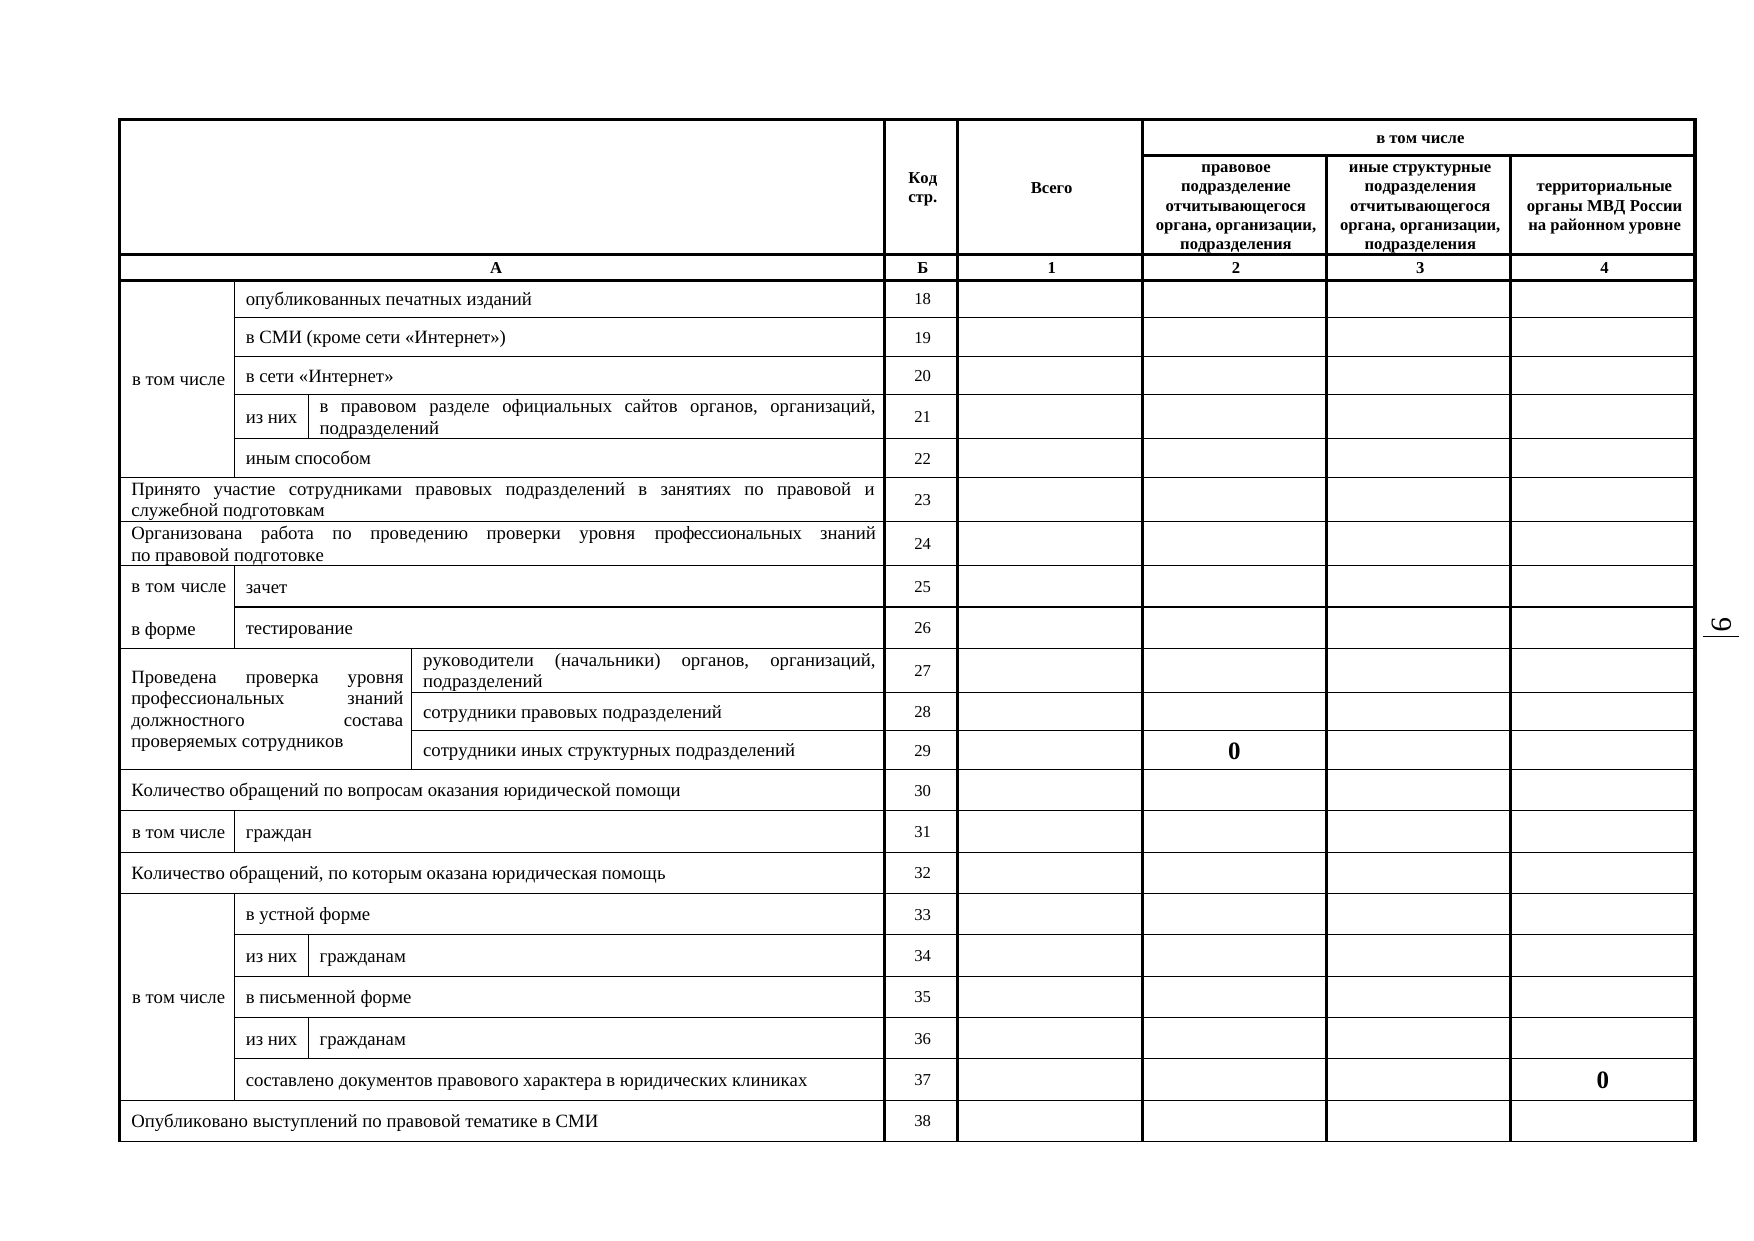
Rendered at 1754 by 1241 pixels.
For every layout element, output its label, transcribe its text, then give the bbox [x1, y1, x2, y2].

table_cell 21 [886, 395, 956, 438]
table_cell в устной форме [235, 894, 883, 934]
table_cell [1144, 1018, 1325, 1058]
table_cell [1512, 566, 1693, 606]
table_cell сотрудники иных структурных подразделений [412, 731, 883, 769]
table_cell [1328, 522, 1509, 565]
table_cell опубликованных печатных изданий [235, 282, 883, 317]
table_cell [959, 566, 1141, 606]
table_cell [959, 894, 1141, 934]
table_cell территориальные органы МВД России на районном уровне [1512, 157, 1693, 253]
table_cell [1512, 1018, 1693, 1058]
table_cell [1512, 282, 1693, 317]
table_cell иным способом [235, 439, 883, 477]
table_cell [959, 522, 1141, 565]
table_cell [959, 357, 1141, 394]
table_cell [1144, 935, 1325, 976]
table_cell А [121, 256, 883, 279]
table_header в том числе [1144, 121, 1693, 154]
table_cell Организована работа по проведению проверки уровня профессиональных знаний по правовой подготовке [121, 522, 883, 565]
table_cell иные структурные подразделения отчитывающегося органа, организации, подразделения [1328, 157, 1509, 253]
table_cell [1144, 608, 1325, 648]
table_cell [1512, 357, 1693, 394]
table_cell [1144, 770, 1325, 810]
table_cell тестирование [235, 608, 883, 648]
table_cell 4 [1512, 256, 1693, 279]
table_cell [959, 731, 1141, 769]
table_cell 30 [886, 770, 956, 810]
table_cell [1328, 853, 1509, 893]
table_cell [1512, 894, 1693, 934]
table_cell 24 [886, 522, 956, 565]
table_cell гражданам [309, 1018, 883, 1058]
table_cell [959, 608, 1141, 648]
table_cell [1144, 693, 1325, 730]
table_cell [959, 395, 1141, 438]
table_header [121, 121, 883, 253]
table_cell 36 [886, 1018, 956, 1058]
table_cell 34 [886, 935, 956, 976]
table_cell 33 [886, 894, 956, 934]
table_cell [1328, 894, 1509, 934]
table_cell в том числе в форме [121, 566, 234, 648]
table_cell [1144, 853, 1325, 893]
table_cell [959, 693, 1141, 730]
table_cell [959, 1018, 1141, 1058]
table_cell в том числе [121, 894, 234, 1100]
table_cell [1144, 282, 1325, 317]
table_cell [1512, 318, 1693, 356]
table_cell 27 [886, 649, 956, 692]
table_cell 19 [886, 318, 956, 356]
table_cell [1328, 770, 1509, 810]
table_cell [1144, 649, 1325, 692]
table_cell [1512, 693, 1693, 730]
table_cell 25 [886, 566, 956, 606]
table_cell [1328, 731, 1509, 769]
table_cell [1144, 395, 1325, 438]
table_cell [959, 1101, 1141, 1141]
table_cell составлено документов правового характера в юридических клиниках [235, 1059, 883, 1100]
table_cell 37 [886, 1059, 956, 1100]
table_cell в СМИ (кроме сети «Интернет») [235, 318, 883, 356]
table_cell [1328, 977, 1509, 1017]
table_cell Количество обращений, по которым оказана юридическая помощь [121, 853, 883, 893]
table_cell [1512, 439, 1693, 477]
table_cell [1144, 1059, 1325, 1100]
table_cell [959, 1059, 1141, 1100]
table_cell 18 [886, 282, 956, 317]
table_cell 28 [886, 693, 956, 730]
table_cell [1512, 395, 1693, 438]
table_cell руководители (начальники) органов, организаций, подразделений [412, 649, 883, 692]
table_cell [1328, 357, 1509, 394]
table_cell [959, 478, 1141, 521]
table_cell [959, 811, 1141, 852]
table_cell 2 [1144, 256, 1325, 279]
table_cell [1328, 1101, 1509, 1141]
table_cell Б [886, 256, 956, 279]
table_cell [1144, 1101, 1325, 1141]
table_cell [959, 853, 1141, 893]
table_cell правовое подразделение отчитывающегося органа, организации, подразделения [1144, 157, 1325, 253]
table_cell из них [235, 395, 308, 438]
table_cell [1328, 282, 1509, 317]
table_cell [1144, 522, 1325, 565]
table_cell [1328, 478, 1509, 521]
table_cell в сети «Интернет» [235, 357, 883, 394]
table_cell [1512, 478, 1693, 521]
table_cell [1328, 935, 1509, 976]
table_cell [1328, 318, 1509, 356]
table_cell [1144, 439, 1325, 477]
table_cell [1328, 395, 1509, 438]
table_cell [1328, 811, 1509, 852]
table_cell Опубликовано выступлений по правовой тематике в СМИ [121, 1101, 883, 1141]
table_cell [1144, 894, 1325, 934]
table_cell в письменной форме [235, 977, 883, 1017]
table_cell [1512, 649, 1693, 692]
table_cell зачет [235, 566, 883, 606]
table_cell граждан [235, 811, 883, 852]
table_cell Принято участие сотрудниками правовых подразделений в занятиях по правовой и служебной подготовкам [121, 478, 883, 521]
table_cell [1512, 522, 1693, 565]
table_cell Проведена проверка уровня профессиональных знаний должностного состава проверяемых сотрудников [121, 649, 411, 769]
table_header Всего [959, 121, 1141, 253]
table_cell в том числе [121, 282, 234, 477]
table_cell из них [235, 935, 308, 976]
table_cell в правовом разделе официальных сайтов органов, организаций, подразделений [309, 395, 883, 438]
table_cell Количество обращений по вопросам оказания юридической помощи [121, 770, 883, 810]
table_cell [959, 649, 1141, 692]
table_cell [1328, 566, 1509, 606]
table_cell [959, 935, 1141, 976]
table_cell [1512, 608, 1693, 648]
table_cell [1328, 608, 1509, 648]
table_cell [1144, 811, 1325, 852]
table_cell [959, 770, 1141, 810]
table_cell [1512, 935, 1693, 976]
table_cell [1144, 318, 1325, 356]
table_cell гражданам [309, 935, 883, 976]
table_cell 22 [886, 439, 956, 477]
table_cell [1512, 853, 1693, 893]
table_cell [959, 439, 1141, 477]
table_cell [1144, 357, 1325, 394]
table_cell [1328, 439, 1509, 477]
table_cell 23 [886, 478, 956, 521]
table_cell [1328, 1059, 1509, 1100]
table_cell [1328, 1018, 1509, 1058]
table_cell сотрудники правовых подразделений [412, 693, 883, 730]
table_cell 3 [1328, 256, 1509, 279]
table_header Код стр. [886, 121, 956, 253]
table_cell из них [235, 1018, 308, 1058]
table_cell [1144, 478, 1325, 521]
table_cell 31 [886, 811, 956, 852]
table_cell 38 [886, 1101, 956, 1141]
table_cell 35 [886, 977, 956, 1017]
table_cell в том числе [121, 811, 234, 852]
table_cell [1144, 566, 1325, 606]
table_cell [1512, 977, 1693, 1017]
table_cell [1328, 649, 1509, 692]
table_cell [1512, 731, 1693, 769]
table_cell [959, 282, 1141, 317]
table_cell 26 [886, 608, 956, 648]
table_cell [1512, 811, 1693, 852]
table_cell [1512, 770, 1693, 810]
table_cell [1144, 977, 1325, 1017]
table_cell [1328, 693, 1509, 730]
table_cell 20 [886, 357, 956, 394]
table_cell [959, 318, 1141, 356]
table_cell 29 [886, 731, 956, 769]
table_cell [959, 977, 1141, 1017]
table_cell 1 [959, 256, 1141, 279]
table_cell 32 [886, 853, 956, 893]
table_cell 0 [1144, 731, 1325, 769]
table_cell 0 [1512, 1059, 1693, 1100]
table_cell [1512, 1101, 1693, 1141]
